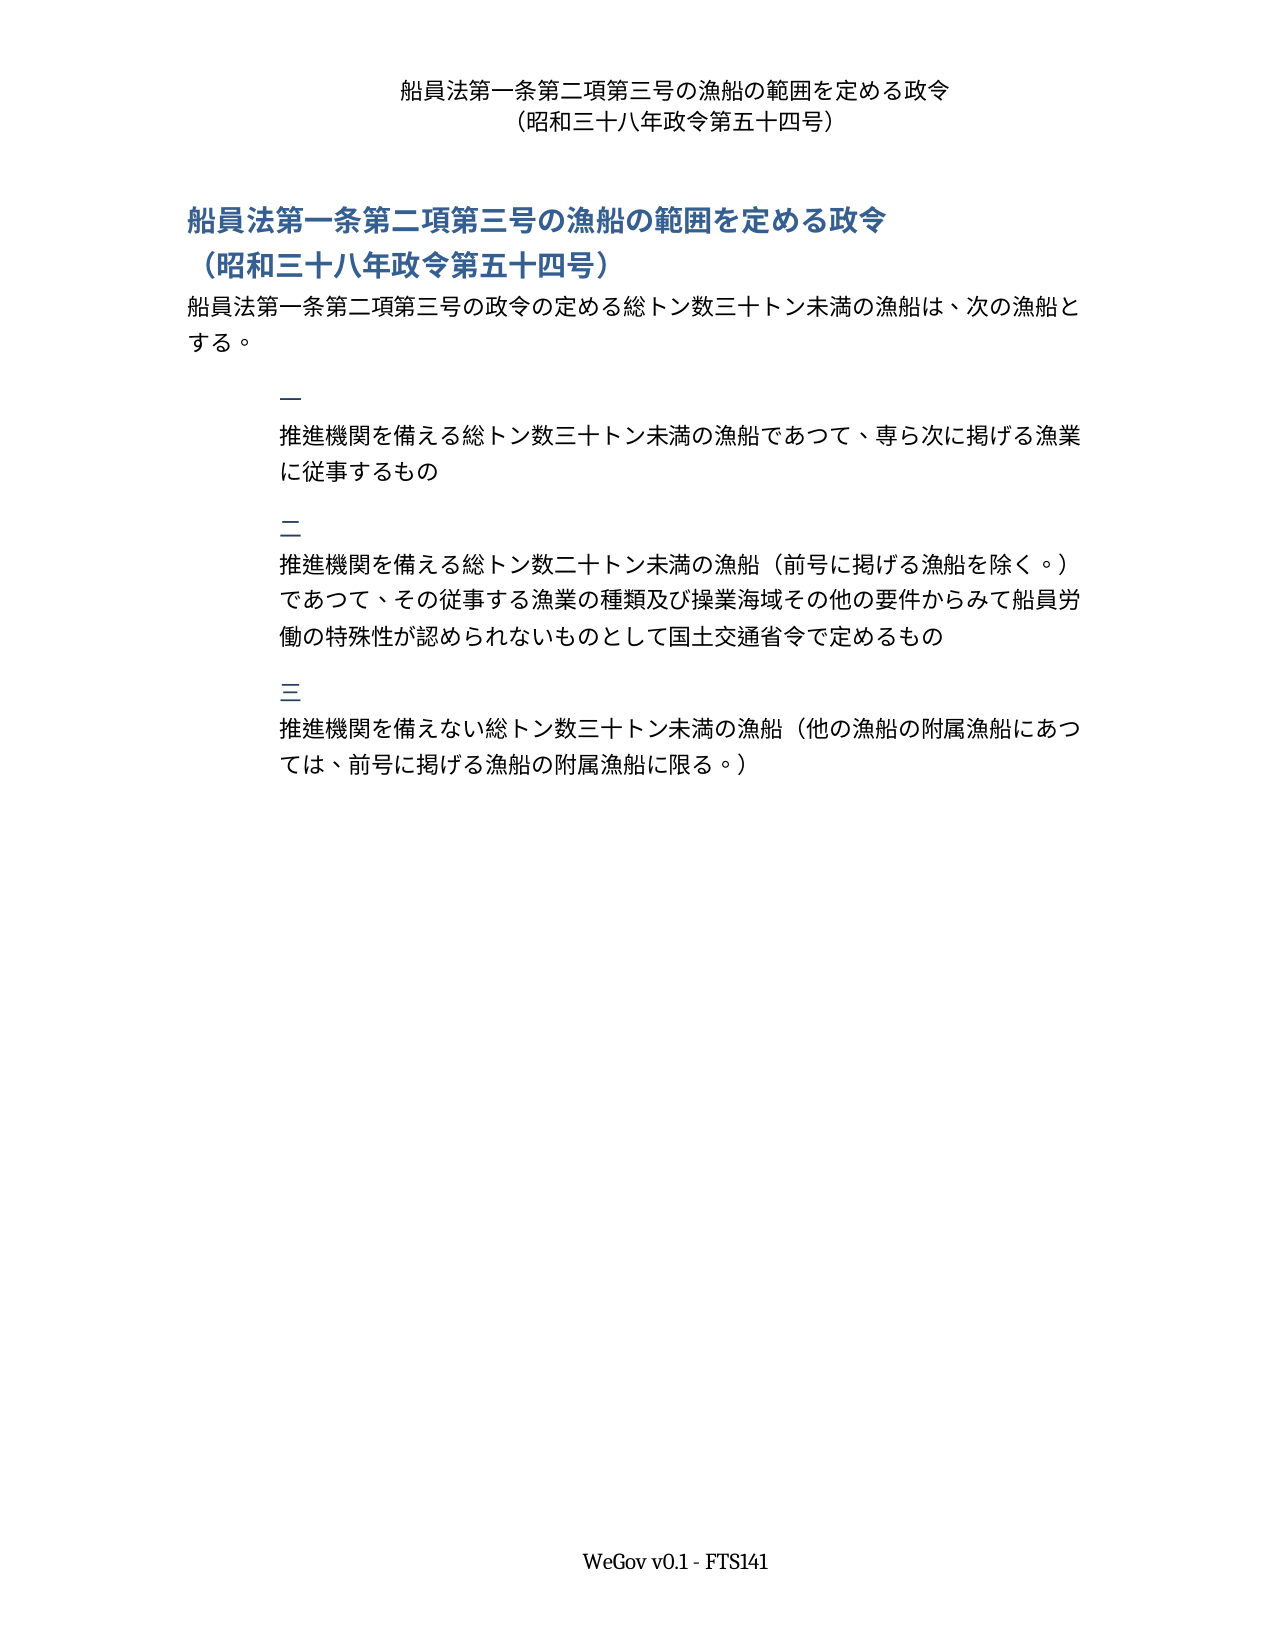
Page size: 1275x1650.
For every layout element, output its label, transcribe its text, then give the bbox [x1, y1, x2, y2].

subtitle 二 [279, 513, 1087, 544]
text 推進機関を備えない総トン数三十トン未満の漁船（他の漁船の附属漁船にあつては、前号に掲げる漁船の附属漁船に限る。） [279, 713, 1087, 780]
text 船員法第一条第二項第三号の政令の定める総トン数三十トン未満の漁船は、次の漁船とする。 [187, 291, 1087, 358]
text 推進機関を備える総トン数三十トン未満の漁船であつて、専ら次に掲げる漁業に従事するもの [279, 420, 1087, 487]
text 推進機関を備える総トン数二十トン未満の漁船（前号に掲げる漁船を除く。）であつて、その従事する漁業の種類及び操業海域その他の要件からみて船員労働の特殊性が認められないものとして国土交通省令で定めるもの [279, 548, 1087, 652]
subtitle 三 [279, 677, 1087, 708]
subtitle 一 [279, 384, 1087, 415]
subtitle 船員法第一条第二項第三号の漁船の範囲を定める政令 （昭和三十八年政令第五十四号） [187, 200, 1087, 285]
